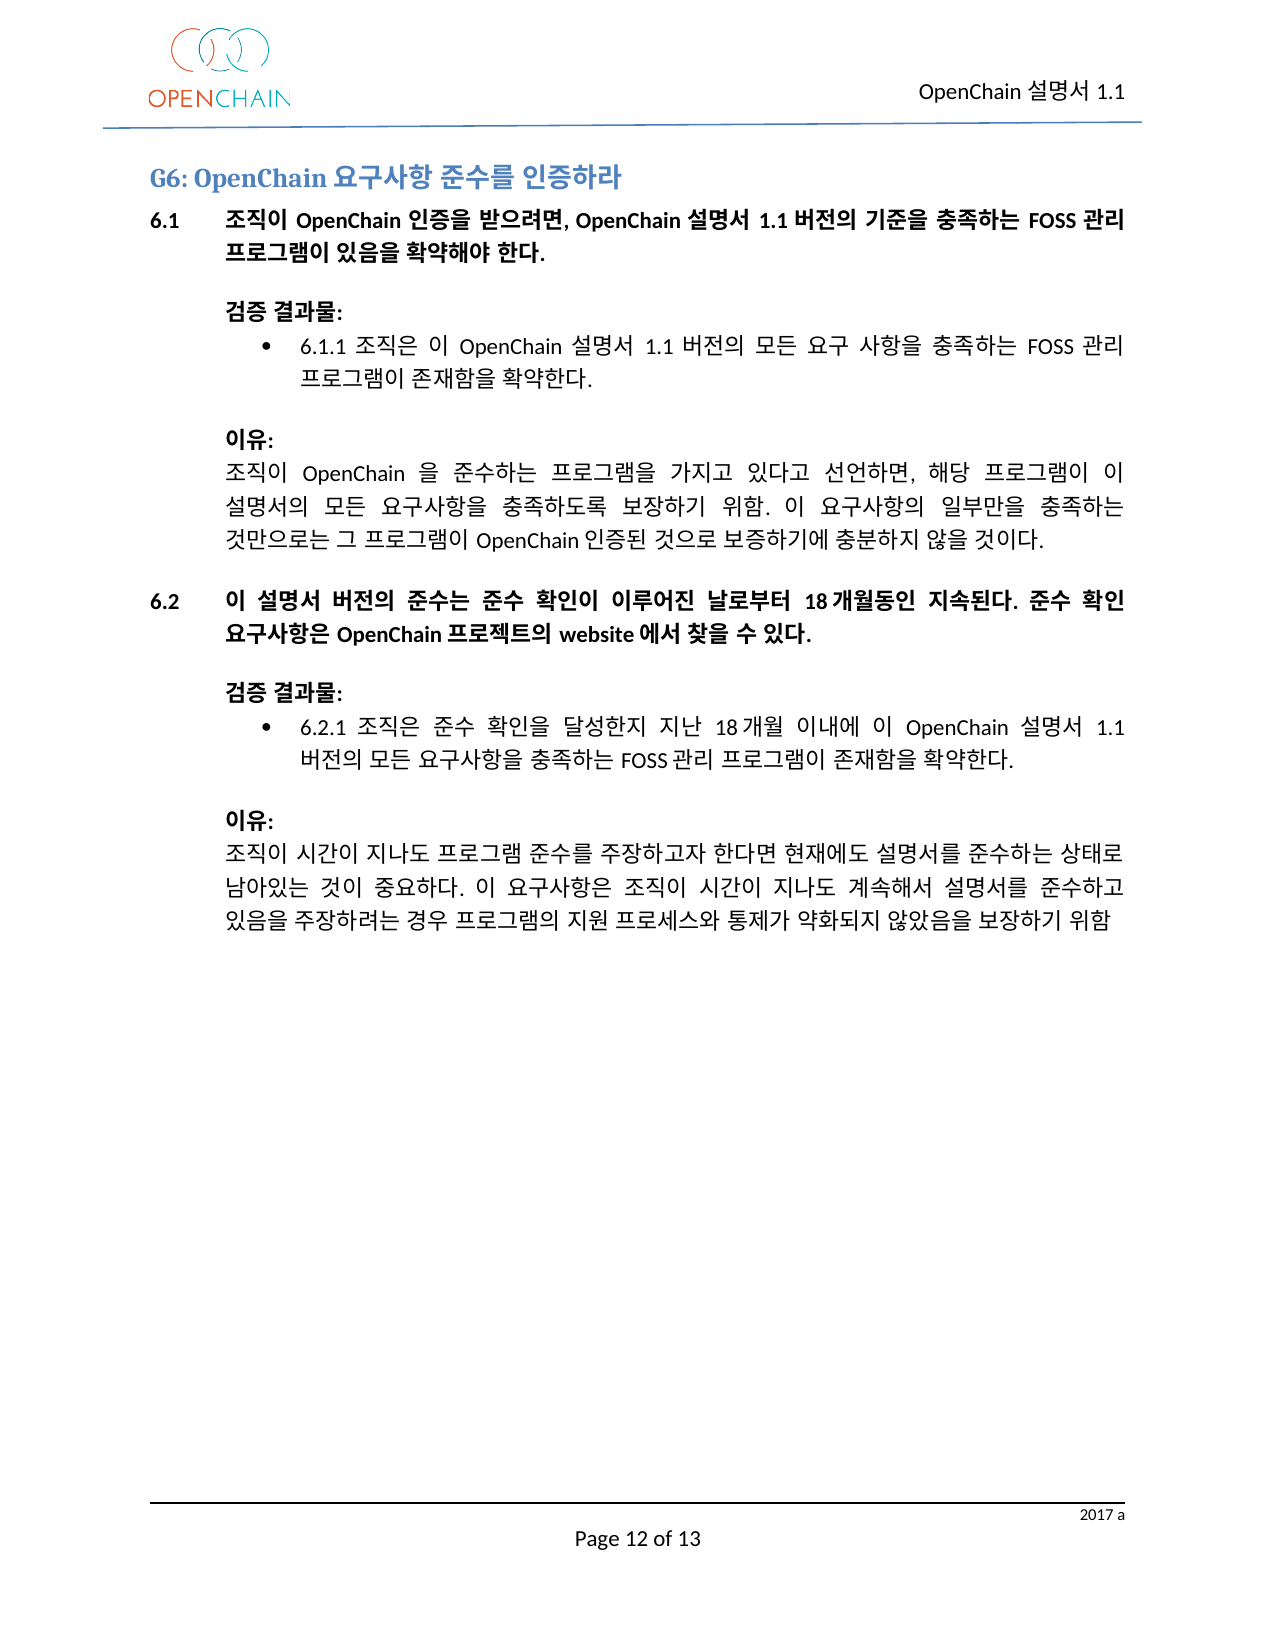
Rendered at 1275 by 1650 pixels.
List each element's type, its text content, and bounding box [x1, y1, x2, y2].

list 6.2.1 조직은 준수 확인을 달성한지 지난 18개월 이내에 이 OpenChain 설명서 1.1 버전의 모든 요구사항을 충족하는 FOSS 관리 프로그램이 존재함을 확약한다. [262, 709, 1125, 775]
subtitle G6: OpenChain 요구사항 준수를 인증하라 [150, 156, 1125, 196]
text 검증 결과물: [225, 677, 1125, 709]
text 조직이 OpenChain 을 준수하는 프로그램을 가지고 있다고 선언하면, 해당 프로그램이 이 설명서의 모든 요구사항을 충족하도록 보장하기 위함. 이 요구사항의 일부만을 충족하는 것만으로는 그 프로그램이 OpenChain 인증된 것으로 보증하기에 충분하지 않을 것이다. [225, 455, 1125, 555]
text 6.2 이 설명서 버전의 준수는 준수 확인이 이루어진 날로부터 18개월동인 지속된다. 준수 확인 요구사항은 OpenChain 프로젝트의 website에서 찾을 수 있다. [150, 583, 1125, 649]
picture [148, 28, 290, 108]
text 조직이 시간이 지나도 프로그램 준수를 주장하고자 한다면 현재에도 설명서를 준수하는 상태로 남아있는 것이 중요하다. 이 요구사항은 조직이 시간이 지나도 계속해서 설명서를 준수하고 있음을 주장하려는 경우 프로그램의 지원 프로세스와 통제가 약화되지 않았음을 보장하기 위함 [225, 836, 1125, 936]
text 이유: [225, 803, 1125, 836]
text 검증 결과물: [225, 296, 1125, 327]
list 6.1.1 조직은 이 OpenChain 설명서 1.1 버전의 모든 요구 사항을 충족하는 FOSS 관리 프로그램이 존재함을 확약한다. [262, 327, 1125, 394]
text 6.1 조직이 OpenChain 인증을 받으려면, OpenChain 설명서 1.1 버전의 기준을 충족하는 FOSS 관리 프로그램이 있음을 확약해야 한다. [150, 202, 1125, 268]
text 이유: [225, 422, 1125, 455]
